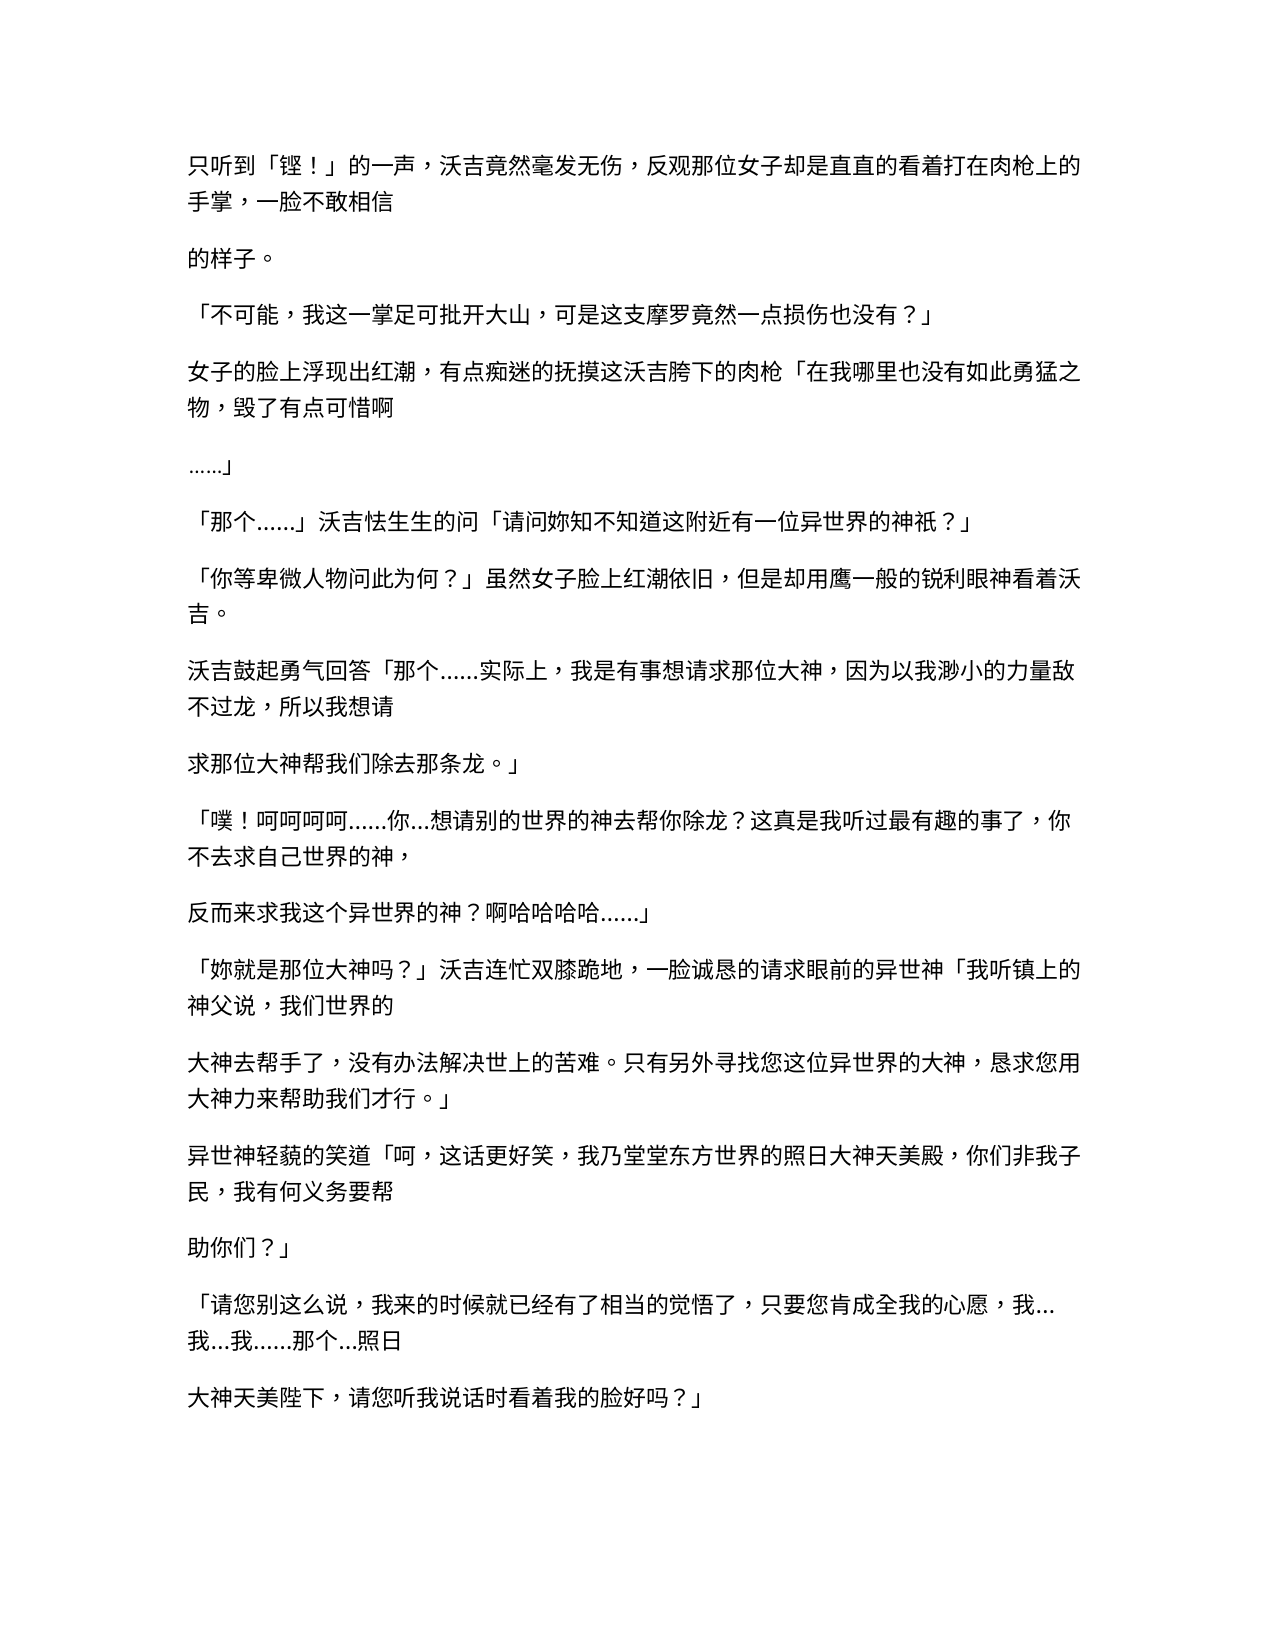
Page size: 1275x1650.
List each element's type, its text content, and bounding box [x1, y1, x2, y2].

text 女子的脸上浮现出红潮，有点痴迷的抚摸这沃吉胯下的肉枪「在我哪里也没有如此勇猛之物，毁了有点可惜啊 [187, 356, 1087, 423]
text 「不可能，我这一掌足可批开大山，可是这支摩罗竟然一点损伤也没有？」 [187, 299, 1087, 331]
text 「噗！呵呵呵呵……你…想请别的世界的神去帮你除龙？这真是我听过最有趣的事了，你不去求自己世界的神， [187, 805, 1087, 872]
text 「你等卑微人物问此为何？」虽然女子脸上红潮依旧，但是却用鹰一般的锐利眼神看着沃吉。 [187, 562, 1087, 630]
text 助你们？」 [187, 1232, 1087, 1263]
text ……」 [187, 449, 1087, 480]
text 沃吉鼓起勇气回答「那个……实际上，我是有事想请求那位大神，因为以我渺小的力量敌不过龙，所以我想请 [187, 655, 1087, 722]
text 只听到「铿！」的一声，沃吉竟然毫发无伤，反观那位女子却是直直的看着打在肉枪上的手掌，一脸不敢相信 [187, 150, 1087, 217]
text 大神天美陛下，请您听我说话时看着我的脸好吗？」 [187, 1382, 1087, 1413]
text 大神去帮手了，没有办法解决世上的苦难。只有另外寻找您这位异世界的大神，恳求您用大神力来帮助我们才行。」 [187, 1047, 1087, 1114]
text 「那个……」沃吉怯生生的问「请问妳知不知道这附近有一位异世界的神祇？」 [187, 506, 1087, 537]
text 的样子。 [187, 243, 1087, 274]
text 「妳就是那位大神吗？」沃吉连忙双膝跪地，一脸诚恳的请求眼前的异世神「我听镇上的神父说，我们世界的 [187, 954, 1087, 1021]
text 求那位大神帮我们除去那条龙。」 [187, 748, 1087, 779]
text 「请您别这么说，我来的时候就已经有了相当的觉悟了，只要您肯成全我的心愿，我…我…我……那个…照日 [187, 1289, 1087, 1356]
text 异世神轻藐的笑道「呵，这话更好笑，我乃堂堂东方世界的照日大神天美殿，你们非我子民，我有何义务要帮 [187, 1139, 1087, 1207]
text 反而来求我这个异世界的神？啊哈哈哈哈……」 [187, 897, 1087, 929]
